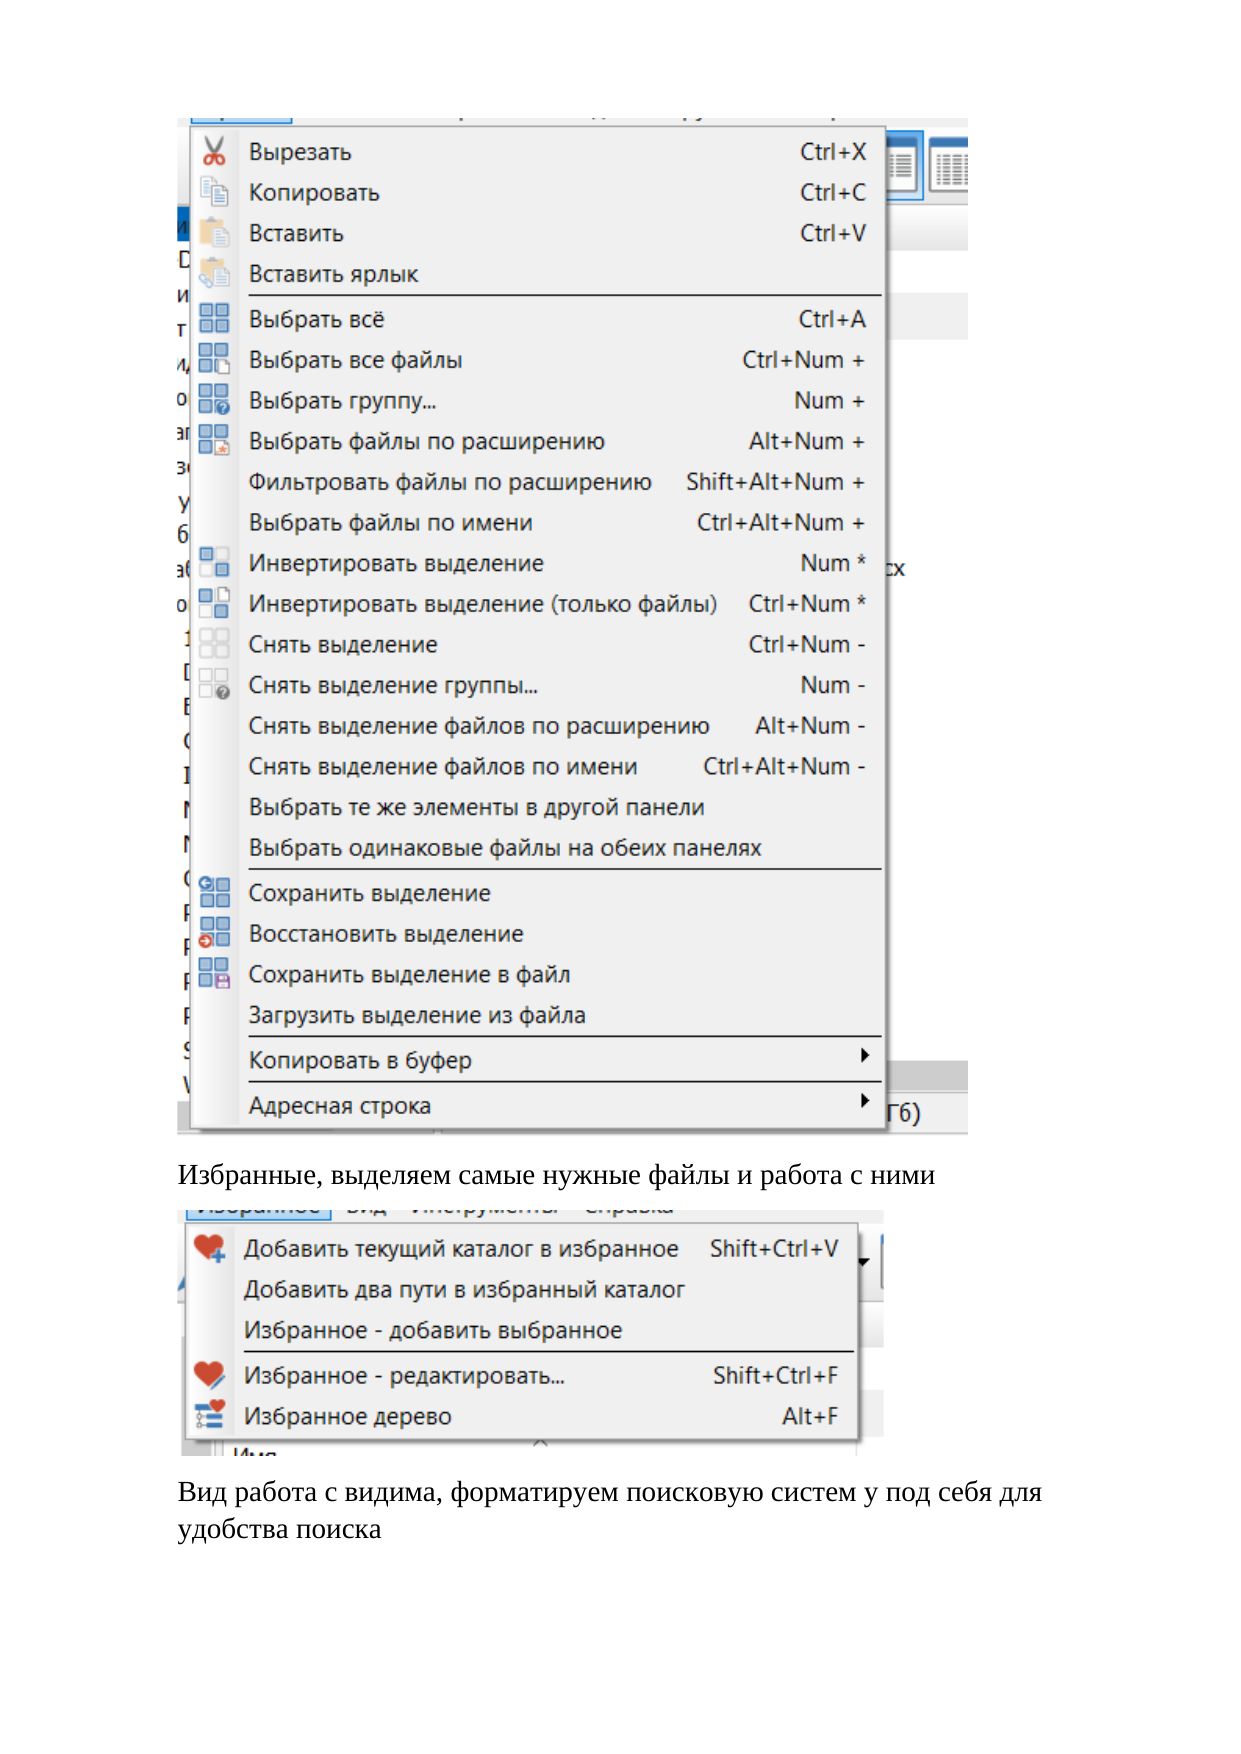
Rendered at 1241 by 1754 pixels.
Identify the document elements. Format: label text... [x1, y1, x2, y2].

picture [177, 118, 968, 1139]
text Вид работа с видима, форматируем поисковую систем у под себя для удобства поиска [177, 1474, 1152, 1544]
text Избранные, выделяем самые нужные файлы и работа с ними [177, 1157, 1152, 1191]
picture [177, 1210, 884, 1456]
